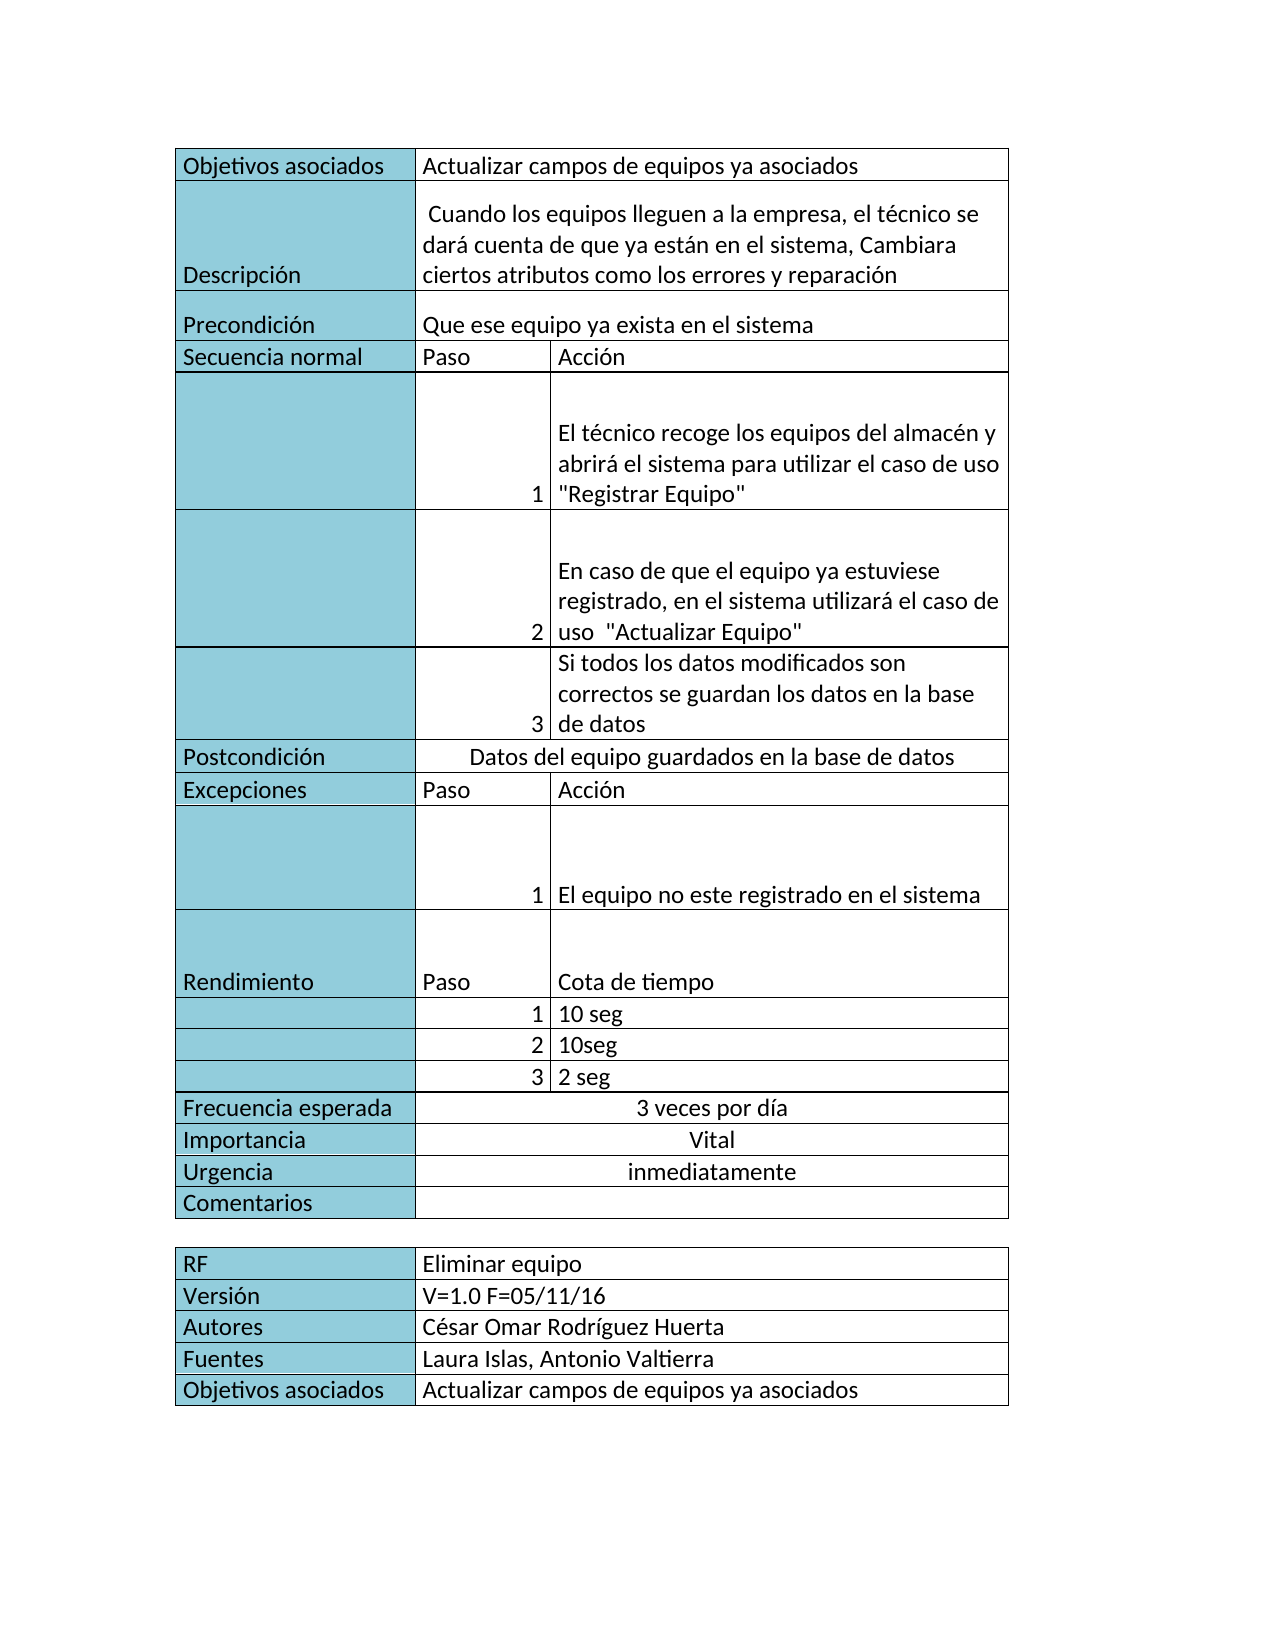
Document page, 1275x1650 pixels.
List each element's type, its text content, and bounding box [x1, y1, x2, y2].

table_cell 3 veces por día [416, 1093, 1008, 1123]
table_header RF [176, 1248, 415, 1279]
table_cell [176, 510, 415, 646]
table_cell Paso [416, 341, 550, 371]
table_cell Acción [551, 341, 1008, 371]
table_cell Postcondición [176, 740, 415, 772]
table_cell Paso [416, 910, 550, 997]
table_cell El equipo no este registrado en el sistema [551, 806, 1008, 909]
table_cell Comentarios [176, 1187, 415, 1218]
table_cell El técnico recoge los equipos del almacén y abrirá el sistema para utilizar el caso de uso "Registrar Equipo" [551, 373, 1008, 509]
table_cell 2 [416, 1029, 550, 1060]
table_cell Frecuencia esperada [176, 1093, 415, 1123]
table_cell [176, 1061, 415, 1091]
table_cell Rendimiento [176, 910, 415, 997]
table_cell [416, 1187, 1008, 1218]
table_cell Si todos los datos modificados son correctos se guardan los datos en la base de datos [551, 648, 1008, 739]
table_cell [176, 806, 415, 909]
table_cell Acción [551, 773, 1008, 804]
table_cell 3 [416, 648, 550, 739]
table_cell 1 [416, 806, 550, 909]
table_cell Versión [176, 1280, 415, 1310]
table_cell V=1.0 F=05/11/16 [416, 1280, 1008, 1310]
table_cell Urgencia [176, 1156, 415, 1186]
table_cell inmediatamente [416, 1156, 1008, 1186]
table_cell Actualizar campos de equipos ya asociados [416, 149, 1008, 180]
table_cell Objetivos asociados [176, 1375, 415, 1405]
table_cell Objetivos asociados [176, 149, 415, 180]
table_cell César Omar Rodríguez Huerta [416, 1311, 1008, 1342]
table_cell Precondición [176, 291, 415, 340]
table_cell 2 [416, 510, 550, 646]
table_cell 2 seg [551, 1061, 1008, 1091]
table_cell [176, 373, 415, 509]
table_header Eliminar equipo [416, 1248, 1008, 1279]
table_cell Paso [416, 773, 550, 804]
table_cell Que ese equipo ya exista en el sistema [416, 291, 1008, 340]
table_cell Cuando los equipos lleguen a la empresa, el técnico se dará cuenta de que ya están en el sistema, Cambiara ciertos atributos como los errores y reparación [416, 181, 1008, 290]
table_cell En caso de que el equipo ya estuviese registrado, en el sistema utilizará el caso de uso "Actualizar Equipo" [551, 510, 1008, 646]
table_cell 1 [416, 373, 550, 509]
table_cell Importancia [176, 1124, 415, 1154]
table_cell Excepciones [176, 773, 415, 804]
table_cell Fuentes [176, 1343, 415, 1373]
table_cell Cota de tiempo [551, 910, 1008, 997]
table_cell Descripción [176, 181, 415, 290]
table_cell Secuencia normal [176, 341, 415, 371]
table_cell [176, 998, 415, 1028]
table_cell 10seg [551, 1029, 1008, 1060]
table_cell Laura Islas, Antonio Valtierra [416, 1343, 1008, 1373]
table_cell Datos del equipo guardados en la base de datos [416, 740, 1008, 772]
table_cell 1 [416, 998, 550, 1028]
table_cell [176, 648, 415, 739]
table_cell Autores [176, 1311, 415, 1342]
table_cell [176, 1029, 415, 1060]
table_cell Vital [416, 1124, 1008, 1154]
table_cell 3 [416, 1061, 550, 1091]
table_cell Actualizar campos de equipos ya asociados [416, 1375, 1008, 1405]
table_cell 10 seg [551, 998, 1008, 1028]
